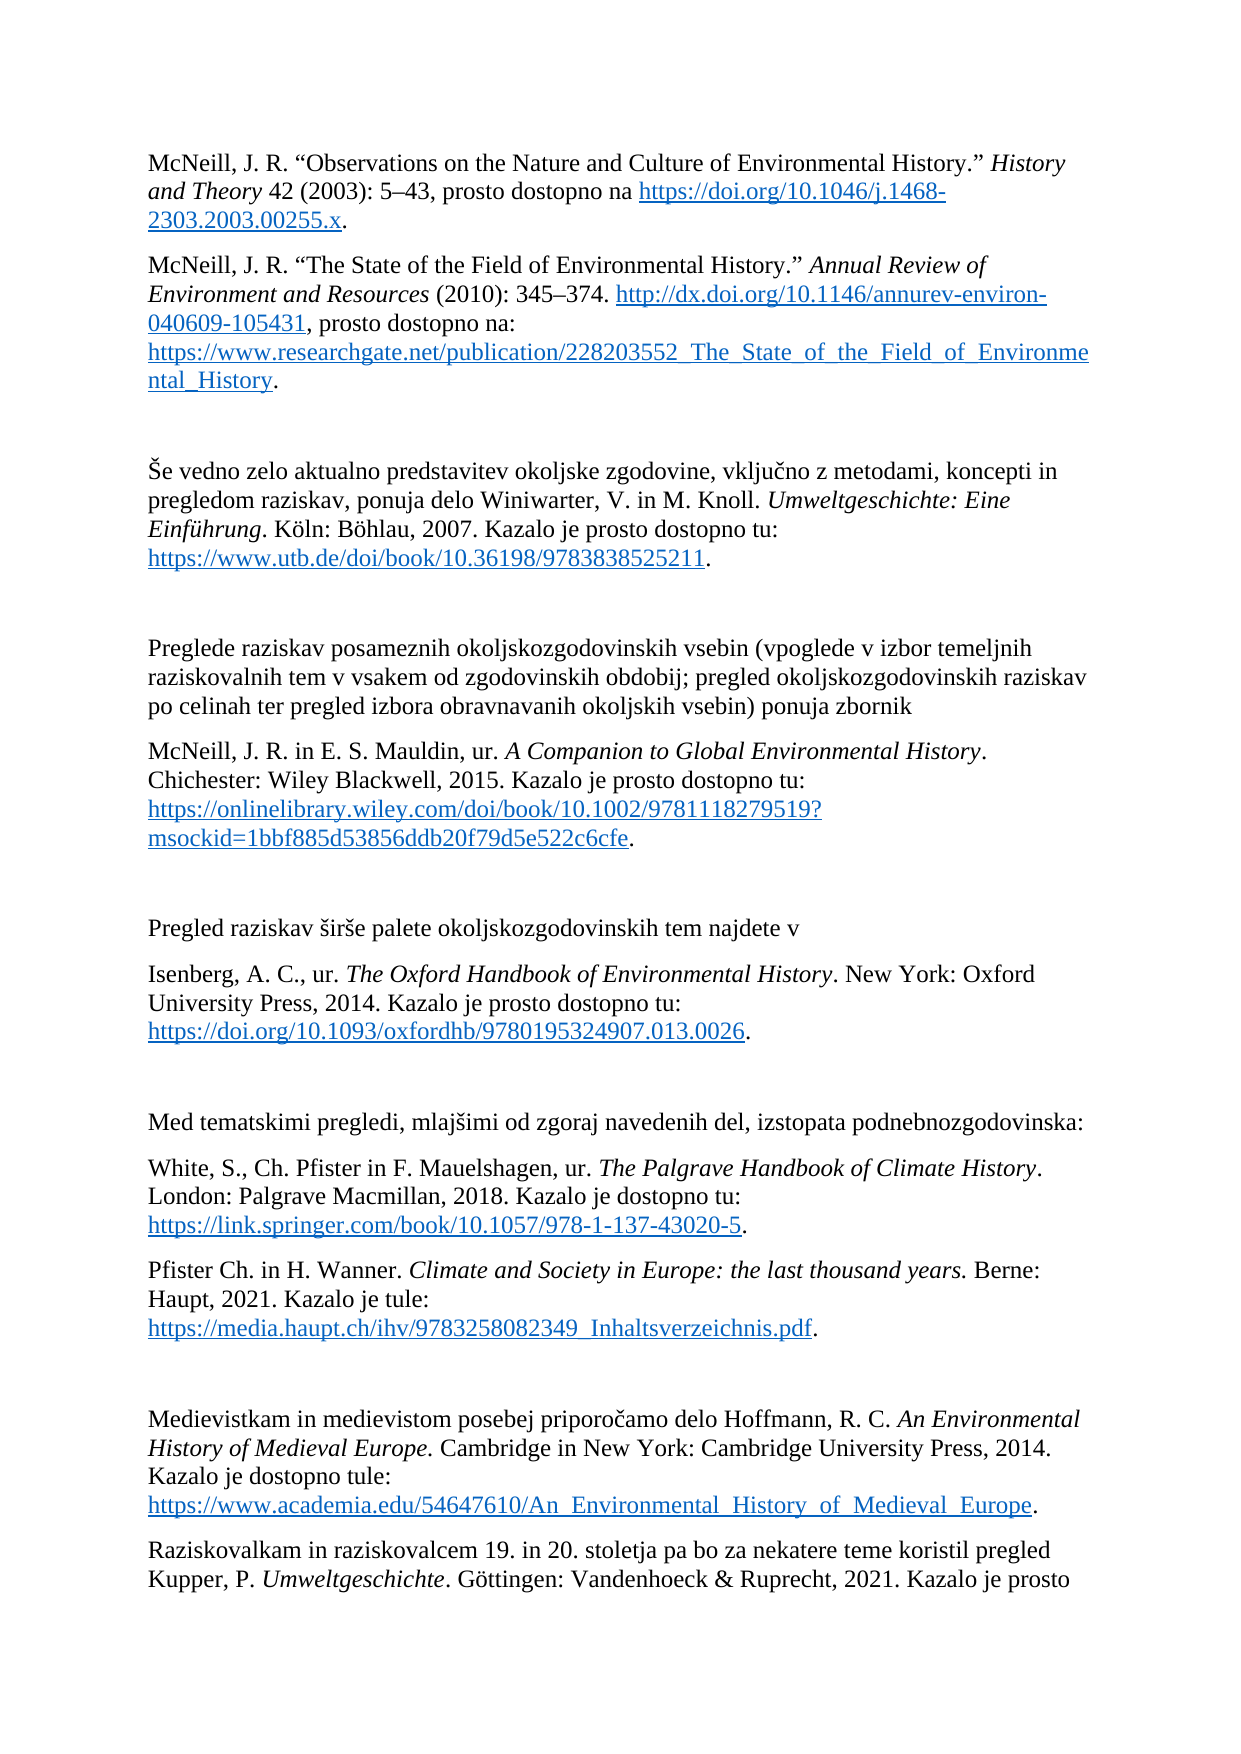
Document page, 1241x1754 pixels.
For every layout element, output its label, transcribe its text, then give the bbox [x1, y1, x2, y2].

text McNeill, J. R. “Observations on the Nature and Culture of Environmental History.ˮ History and Theory 42 (2003): 5–43, prosto dostopno na https://doi.org/10.1046/j.1468-2303.2003.00255.x. [148, 148, 1093, 234]
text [148, 1536, 1093, 1593]
text Isenberg, A. C., ur. The Oxford Handbook of Environmental History. New York: Oxford University Press, 2014. Kazalo je prosto dostopno tu: https://doi.org/10.1093/oxfordhb/9780195324907.013.0026. [148, 959, 1093, 1045]
text McNeill, J. R. “The State of the Field of Environmental History.ˮ Annual Review of Environment and Resources (2010): 345–374. http://dx.doi.org/10.1146/annurev-environ-040609-105431, prosto dostopno na: https://www.researchgate.net/publication/228203552_The_State_of_the_Field_of_Environmental_History. [148, 251, 1093, 394]
text White, S., Ch. Pfister in F. Mauelshagen, ur. The Palgrave Handbook of Climate History. London: Palgrave Macmillan, 2018. Kazalo je dostopno tu: https://link.springer.com/book/10.1057/978-1-137-43020-5. [148, 1153, 1093, 1239]
text Medievistkam in medievistom posebej priporočamo delo Hoffmann, R. C. An Environmental History of Medieval Europe. Cambridge in New York: Cambridge University Press, 2014. Kazalo je dostopno tule: https://www.academia.edu/54647610/An_Environmental_History_of_Medieval_Europe. [148, 1404, 1093, 1519]
text Pregled raziskav širše palete okoljskozgodovinskih tem najdete v [148, 913, 1093, 942]
text Preglede raziskav posameznih okoljskozgodovinskih vsebin (vpoglede v izbor temeljnih raziskovalnih tem v vsakem od zgodovinskih obdobij; pregled okoljskozgodovinskih raziskav po celinah ter pregled izbora obravnavanih okoljskih vsebin) ponuja zbornik [148, 633, 1093, 720]
text McNeill, J. R. in E. S. Mauldin, ur. A Companion to Global Environmental History. Chichester: Wiley Blackwell, 2015. Kazalo je prosto dostopno tu: https://onlinelibrary.wiley.com/doi/book/10.1002/9781118279519?msockid=1bbf885d53856ddb20f79d5e522c6cfe. [148, 736, 1093, 851]
text Še vedno zelo aktualno predstavitev okoljske zgodovine, vključno z metodami, koncepti in pregledom raziskav, ponuja delo Winiwarter, V. in M. Knoll. Umweltgeschichte: Eine Einführung. Köln: Böhlau, 2007. Kazalo je prosto dostopno tu: https://www.utb.de/doi/book/10.36198/9783838525211. [148, 456, 1093, 571]
text Pfister Ch. in H. Wanner. Climate and Society in Europe: the last thousand years. Berne: Haupt, 2021. Kazalo je tule: https://media.haupt.ch/ihv/9783258082349_Inhaltsverzeichnis.pdf. [148, 1256, 1093, 1342]
text Med tematskimi pregledi, mlajšimi od zgoraj navedenih del, izstopata podnebnozgodovinska: [148, 1107, 1093, 1136]
